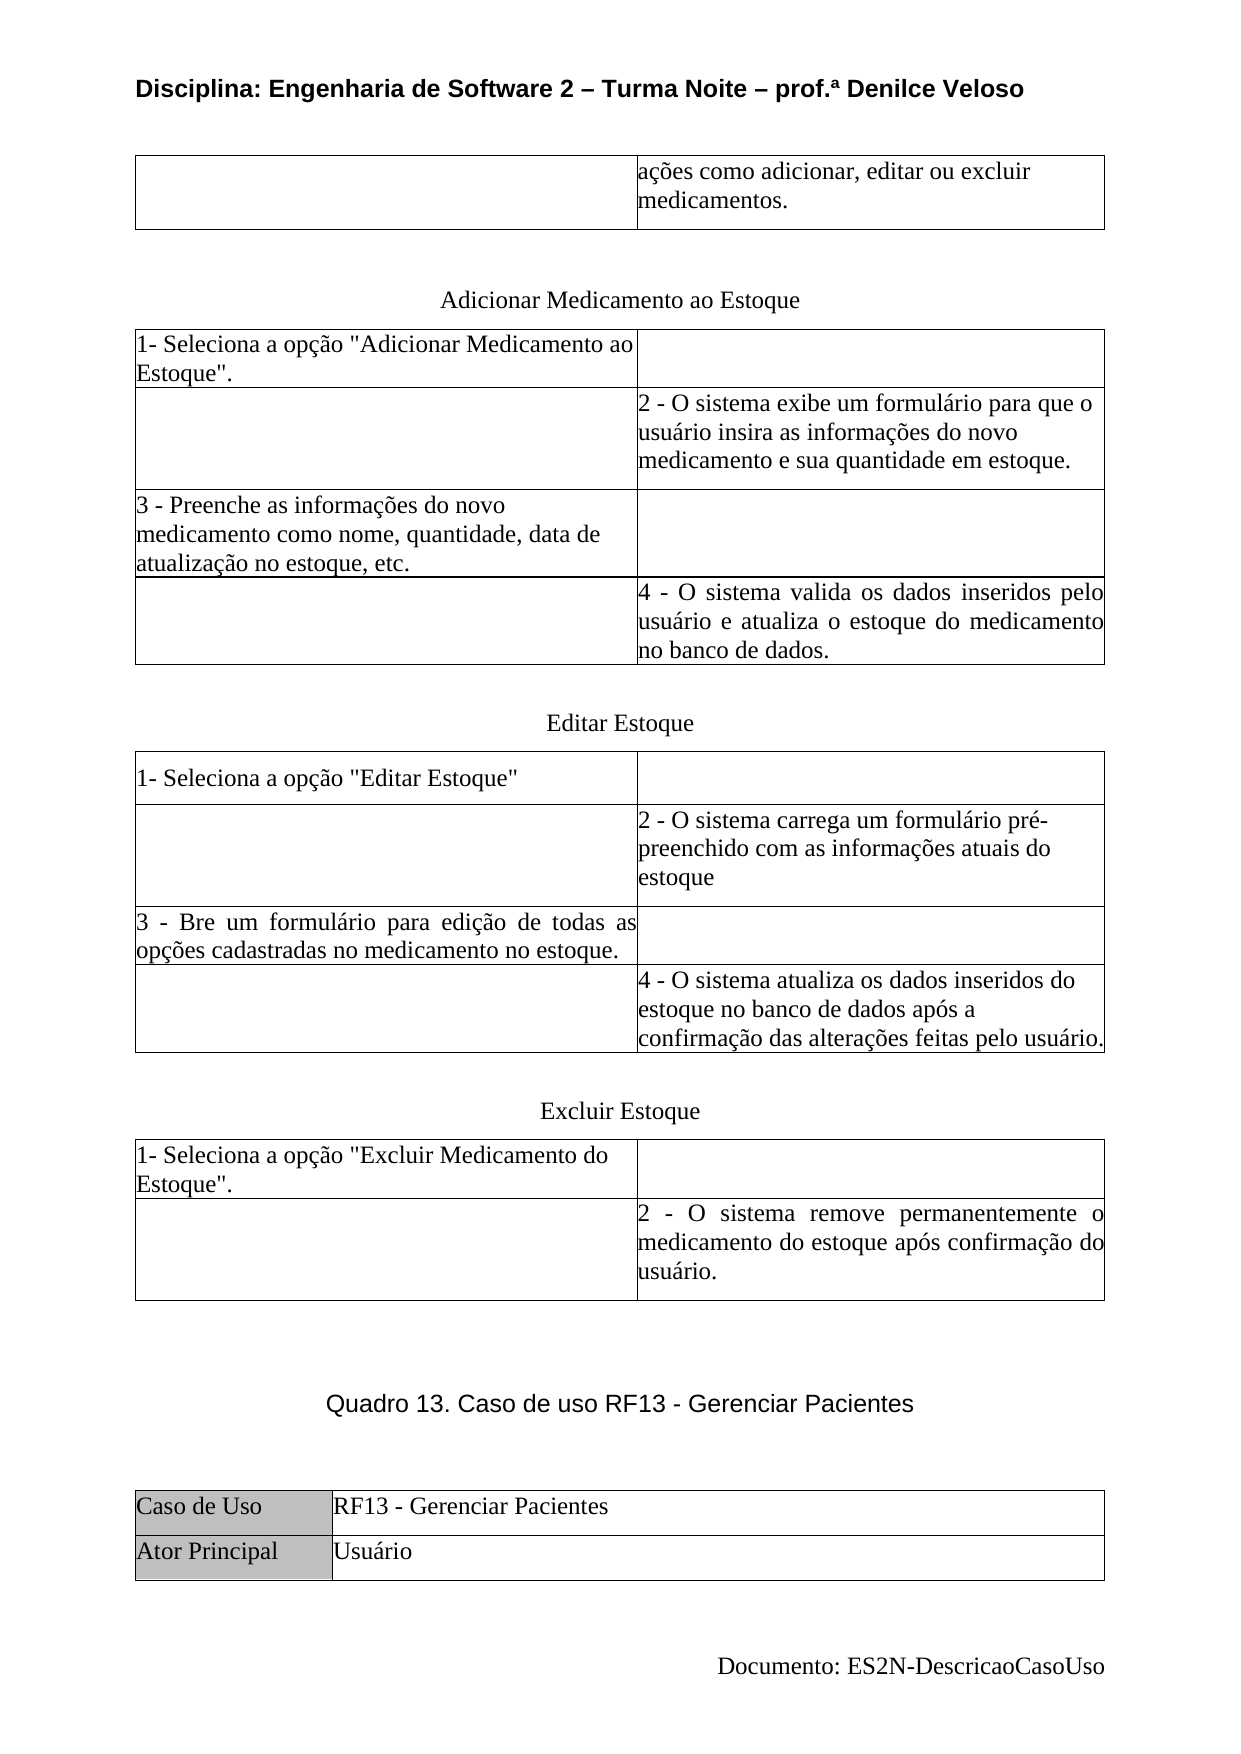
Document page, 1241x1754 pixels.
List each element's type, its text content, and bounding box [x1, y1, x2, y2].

table_cell 3 - Bre um formulário para edição de todas as opções cadastradas no medicamento no estoque. [136, 907, 637, 964]
table_cell 4 - O sistema atualiza os dados inseridos do estoque no banco de dados após a confirmação das alterações feitas pelo usuário. [638, 965, 1104, 1052]
table_cell Usuário [333, 1536, 1104, 1579]
table_header 1- Seleciona a opção "Editar Estoque" [136, 752, 637, 804]
table_header 1- Seleciona a opção "Excluir Medicamento do Estoque". [136, 1140, 637, 1197]
table_cell [136, 388, 637, 489]
table_header 1- Seleciona a opção "Adicionar Medicamento ao Estoque". [136, 330, 637, 387]
table_header [638, 1140, 1104, 1197]
table_cell [136, 156, 637, 229]
text Editar Estoque [135, 708, 1105, 737]
table_cell Ator Principal [136, 1536, 332, 1579]
table_cell [136, 965, 637, 1052]
table_cell [136, 1199, 637, 1299]
table_cell 2 - O sistema exibe um formulário para que o usuário insira as informações do novo medicamento e sua quantidade em estoque. [638, 388, 1104, 489]
table_cell [136, 578, 637, 664]
table_cell [136, 805, 637, 906]
table_cell 2 - O sistema remove permanentemente o medicamento do estoque após confirmação do usuário. [638, 1199, 1104, 1299]
table_cell 2 - O sistema carrega um formulário pré-preenchido com as informações atuais do estoque [638, 805, 1104, 906]
table_header [638, 752, 1104, 804]
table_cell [638, 156, 1104, 229]
table_header [638, 330, 1104, 387]
table_header RF13 - Gerenciar Pacientes [333, 1491, 1104, 1535]
text Excluir Estoque [135, 1096, 1105, 1124]
table_cell [638, 907, 1104, 964]
text Adicionar Medicamento ao Estoque [135, 285, 1105, 314]
table_cell [638, 490, 1104, 576]
table_cell 4 - O sistema valida os dados inseridos pelo usuário e atualiza o estoque do medicamento no banco de dados. [638, 578, 1104, 664]
table_cell 3 - Preenche as informações do novo medicamento como nome, quantidade, data de atualização no estoque, etc. [136, 490, 637, 576]
table_header Caso de Uso [136, 1491, 332, 1535]
text Quadro 13. Caso de uso RF13 - Gerenciar Pacientes [135, 1389, 1105, 1418]
